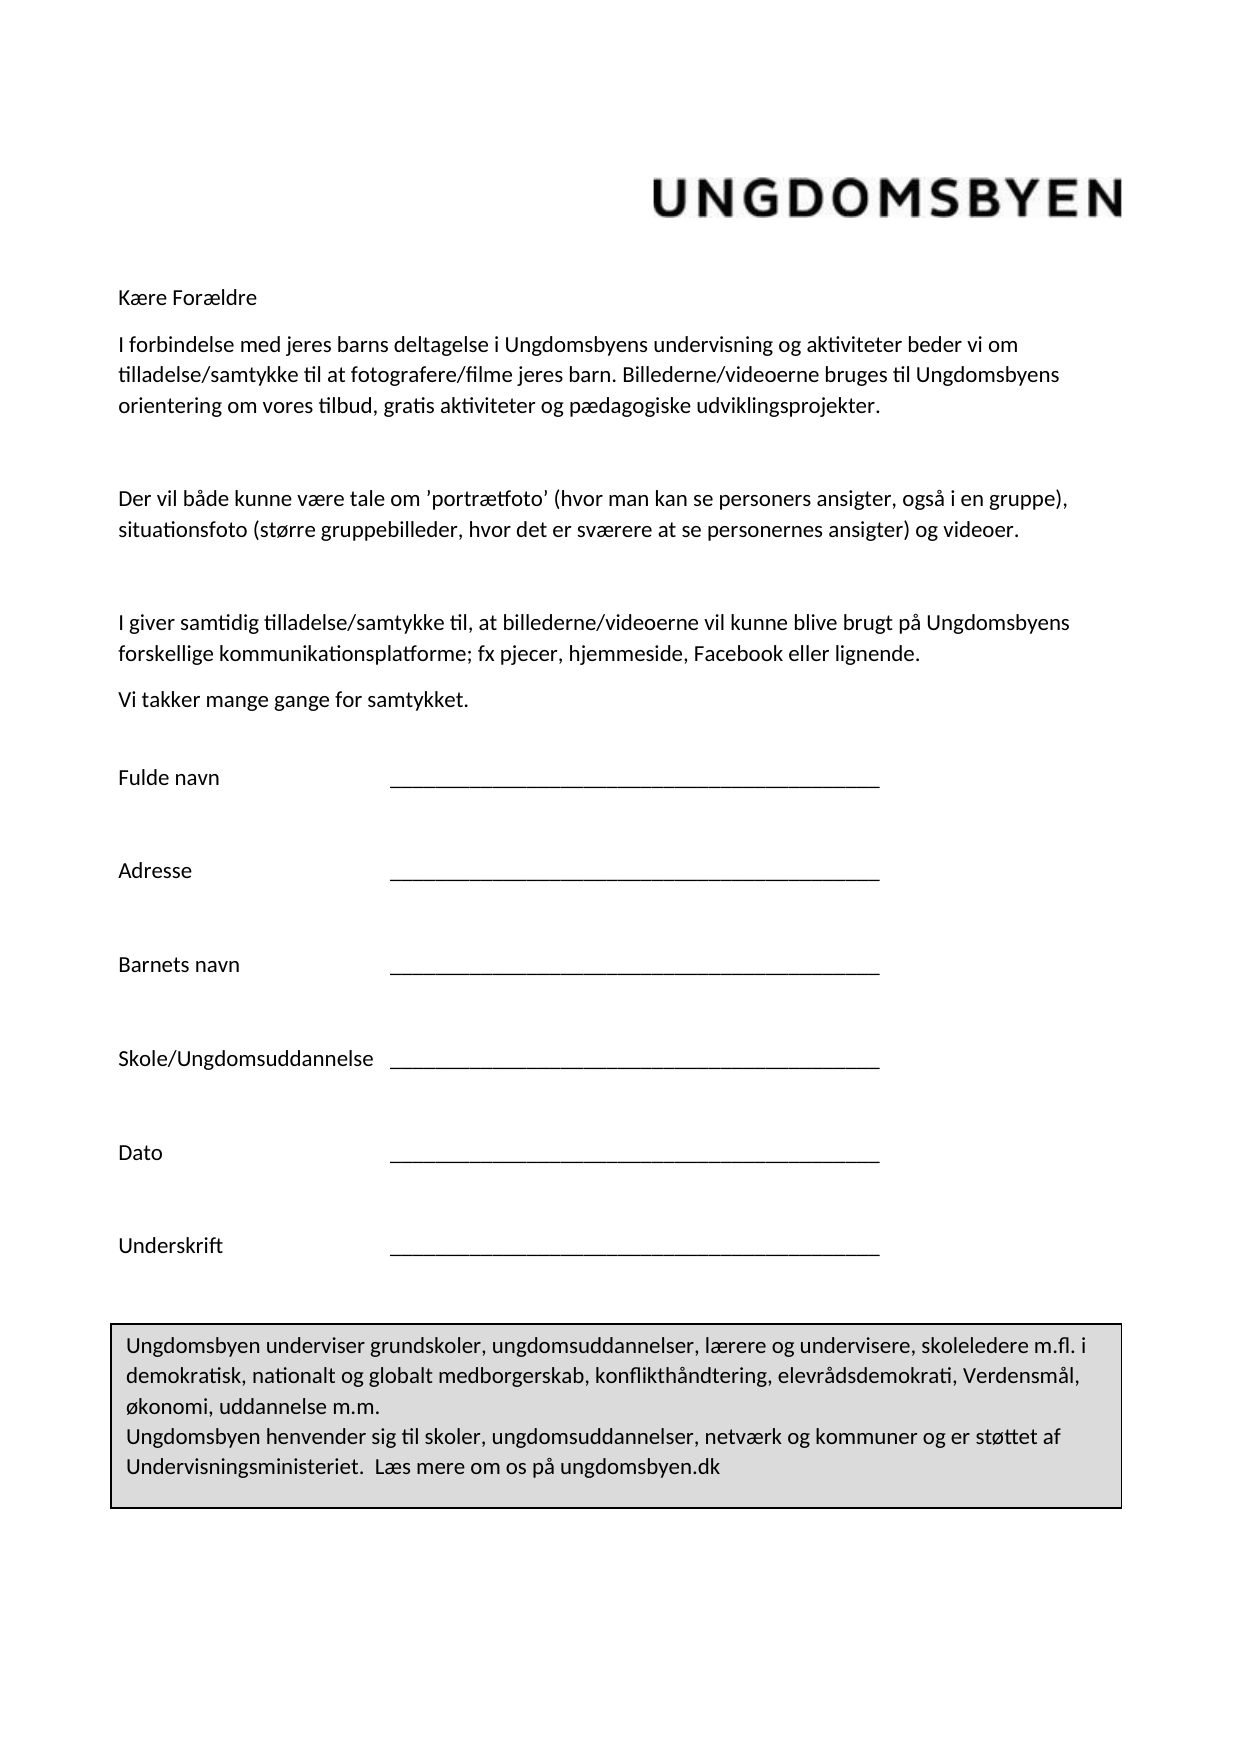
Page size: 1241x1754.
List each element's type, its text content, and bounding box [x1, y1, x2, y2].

text Adresse ___________________________________________ [118, 856, 1122, 884]
text I forbindelse med jeres barns deltagelse i Ungdomsbyens undervisning og aktiviteter beder vi om tilladelse/samtykke til at fotografere/filme jeres barn. Billederne/videoerne bruges til Ungdomsbyens orientering om vores tilbud, gratis aktiviteter og pædagogiske udviklingsprojekter. [118, 330, 1122, 419]
text Vi takker mange gange for samtykket. [118, 686, 1122, 744]
text Dato ___________________________________________ [118, 1138, 1122, 1166]
text I giver samtidig tilladelse/samtykke til, at billederne/videoerne vil kunne blive brugt på Ungdomsbyens forskellige kommunikationsplatforme; fx pjecer, hjemmeside, Facebook eller lignende. [118, 608, 1122, 667]
text Kære Forældre [118, 283, 1122, 312]
text Barnets navn ___________________________________________ [118, 950, 1122, 978]
text Underskrift ___________________________________________ [118, 1231, 1122, 1259]
picture [653, 177, 1123, 218]
text Fulde navn ___________________________________________ [118, 763, 1122, 791]
text Skole/Ungdomsuddannelse ___________________________________________ [118, 1044, 1122, 1072]
text Der vil både kunne være tale om ’portrætfoto’ (hvor man kan se personers ansigter, også i en gruppe), situationsfoto (større gruppebilleder, hvor det er sværere at se personernes ansigter) og videoer. [118, 484, 1122, 543]
